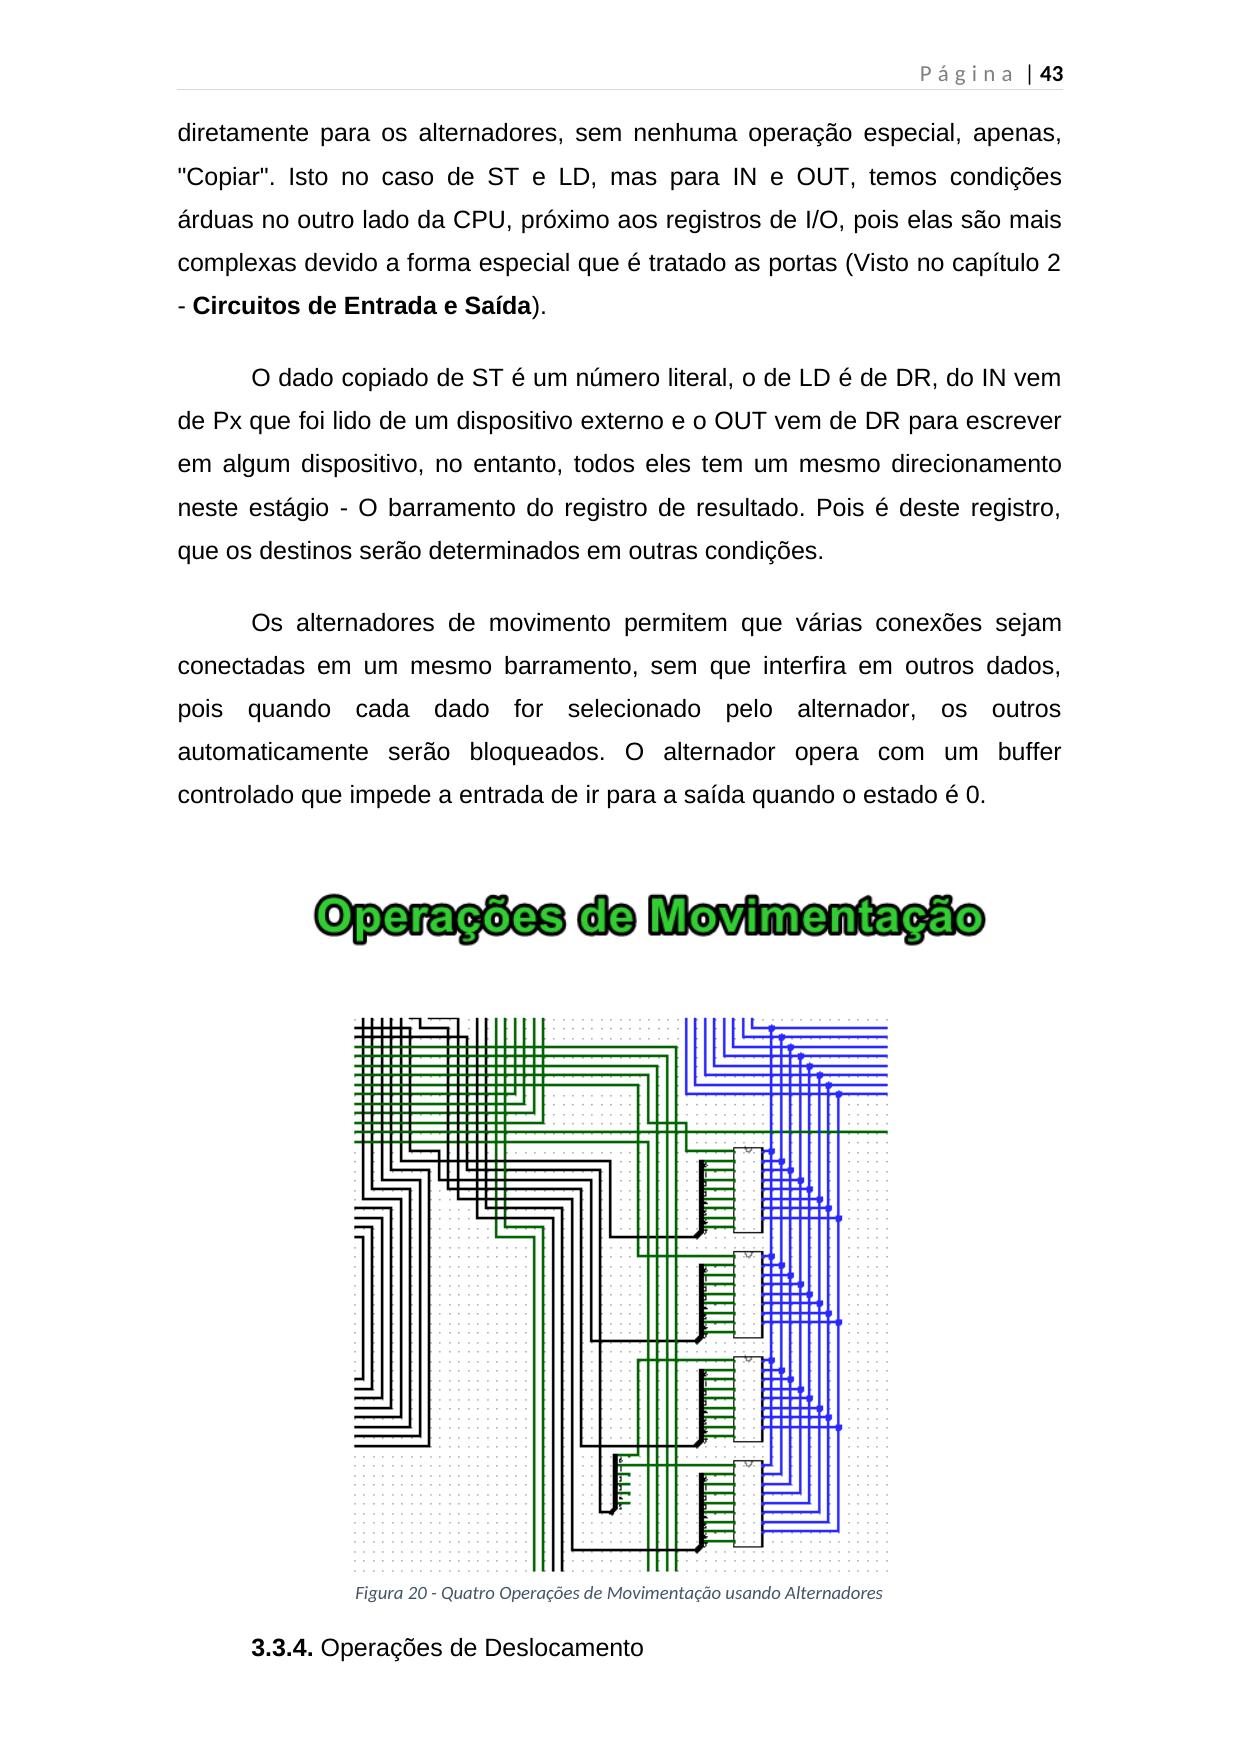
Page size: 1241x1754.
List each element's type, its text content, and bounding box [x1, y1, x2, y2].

text 3.3.4. Operações de Deslocamento [177, 1633, 1063, 1662]
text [177, 118, 1063, 319]
text O dado copiado de ST é um número literal, o de LD é de DR, do IN vem de Px que foi lido de um dispositivo externo e o OUT vem de DR para escrever em algum dispositivo, no entanto, todos eles tem um mesmo direcionamento neste estágio - O barramento do registro de resultado. Pois é deste registro, que os destinos serão determinados em outras condições. [177, 363, 1063, 564]
text Os alternadores de movimento permitem que várias conexões sejam conectadas em um mesmo barramento, sem que interfira em outros dados, pois quando cada dado for selecionado pelo alternador, os outros automaticamente serão bloqueados. O alternador opera com um buffer controlado que impede a entrada de ir para a saída quando o estado é 0. [177, 608, 1063, 809]
picture [177, 852, 1063, 1581]
